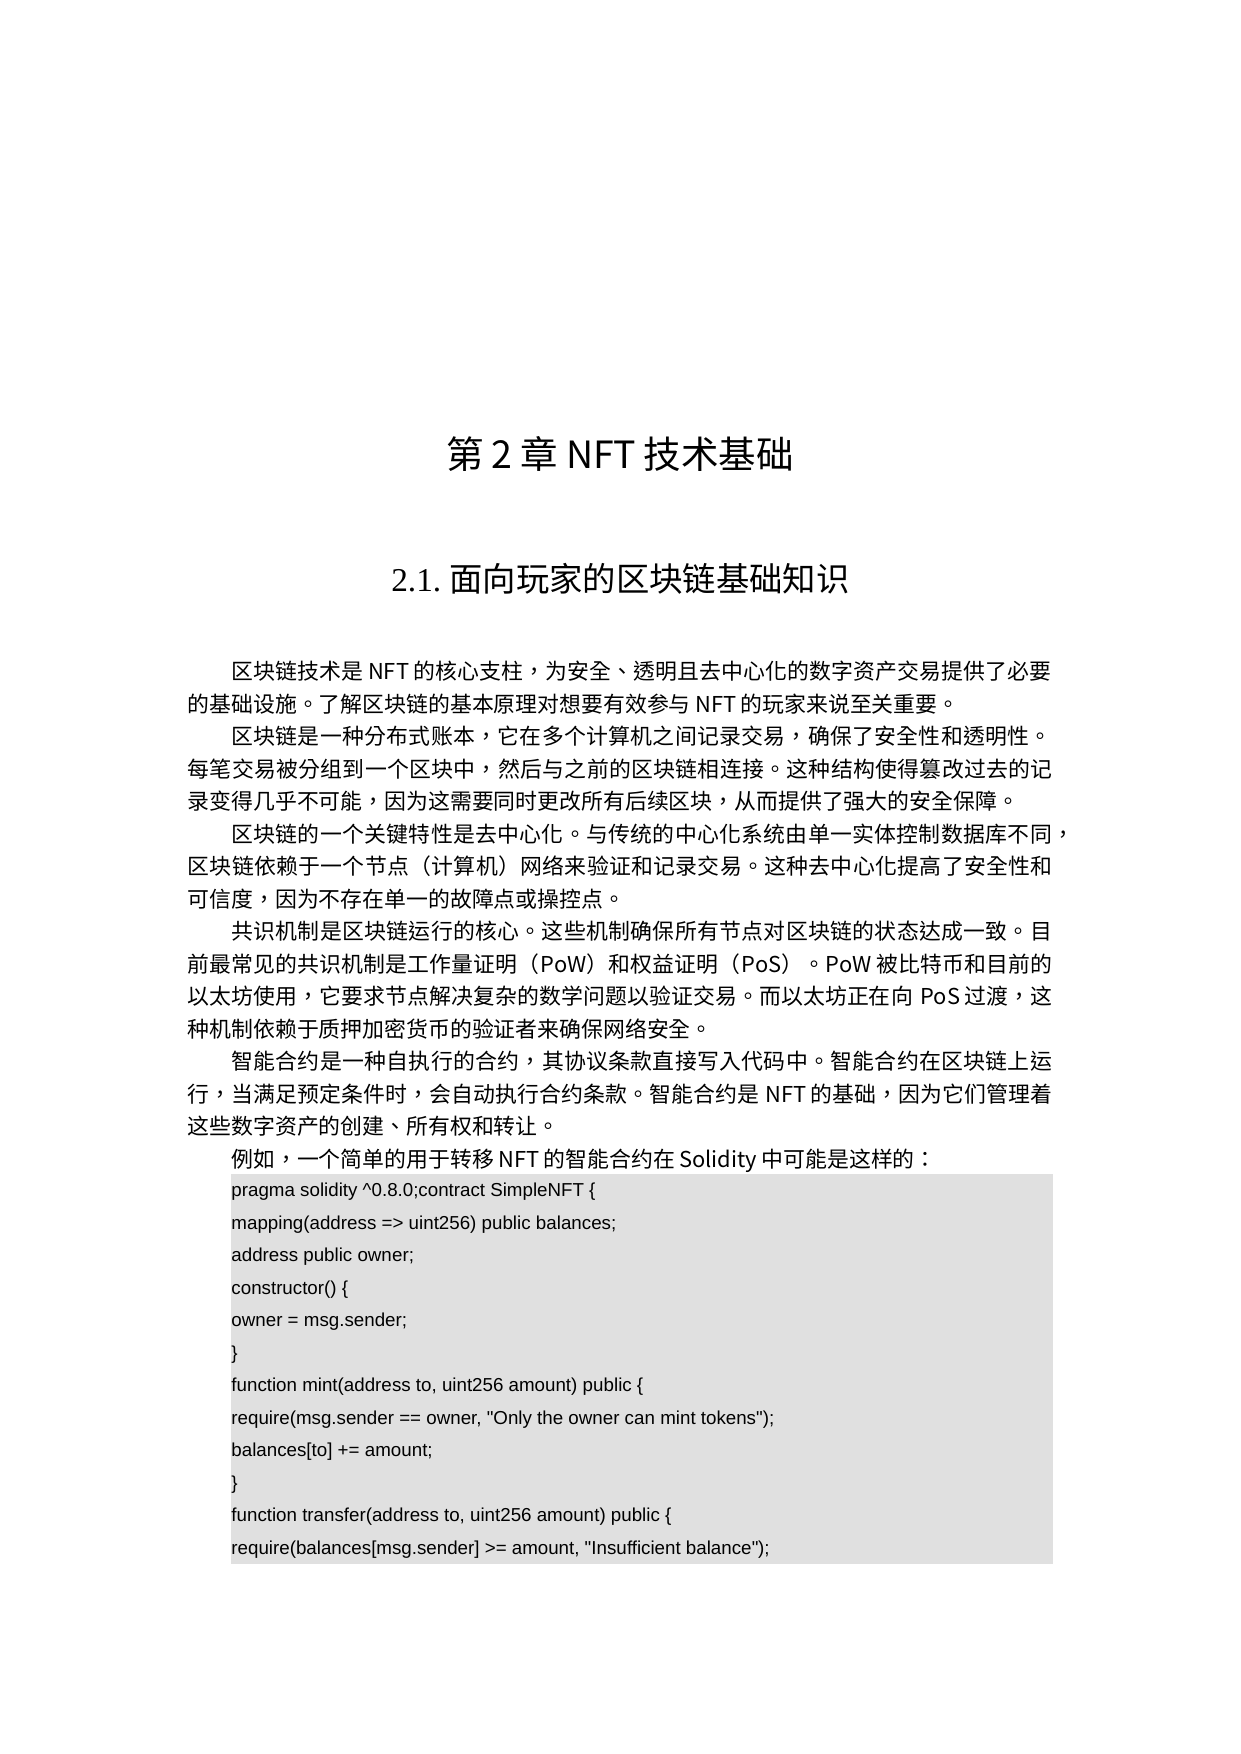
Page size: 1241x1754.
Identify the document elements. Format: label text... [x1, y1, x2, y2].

text require(msg.sender == owner, "Only the owner can mint tokens"); [231, 1401, 1053, 1434]
text function transfer(address to, uint256 amount) public { [231, 1499, 1053, 1531]
text pragma solidity ^0.8.0;contract SimpleNFT { [231, 1174, 1053, 1206]
text balances[to] += amount; [231, 1434, 1053, 1466]
text require(balances[msg.sender] >= amount, "Insufficient balance"); [231, 1531, 1053, 1564]
text } [231, 1466, 1053, 1499]
text 区块链是一种分布式账本，它在多个计算机之间记录交易，确保了安全性和透明性。每笔交易被分组到一个区块中，然后与之前的区块链相连接。这种结构使得篡改过去的记录变得几乎不可能，因为这需要同时更改所有后续区块，从而提供了强大的安全保障。 [187, 719, 1053, 816]
text 共识机制是区块链运行的核心。这些机制确保所有节点对区块链的状态达成一致。目前最常见的共识机制是工作量证明（PoW）和权益证明（PoS）。PoW被比特币和目前的以太坊使用，它要求节点解决复杂的数学问题以验证交易。而以太坊正在向PoS过渡，这种机制依赖于质押加密货币的验证者来确保网络安全。 [187, 914, 1053, 1044]
subtitle 2.1. 面向玩家的区块链基础知识 [187, 547, 1053, 612]
text constructor() { [231, 1271, 1053, 1304]
text 区块链技术是NFT的核心支柱，为安全、透明且去中心化的数字资产交易提供了必要的基础设施。了解区块链的基本原理对想要有效参与NFT的玩家来说至关重要。 [187, 654, 1053, 719]
text 智能合约是一种自执行的合约，其协议条款直接写入代码中。智能合约在区块链上运行，当满足预定条件时，会自动执行合约条款。智能合约是NFT的基础，因为它们管理着这些数字资产的创建、所有权和转让。 [187, 1044, 1053, 1141]
text 例如，一个简单的用于转移NFT的智能合约在Solidity中可能是这样的： [187, 1141, 1053, 1174]
text 区块链的一个关键特性是去中心化。与传统的中心化系统由单一实体控制数据库不同，区块链依赖于一个节点（计算机）网络来验证和记录交易。这种去中心化提高了安全性和可信度，因为不存在单一的故障点或操控点。 [187, 816, 1053, 914]
text owner = msg.sender; [231, 1304, 1053, 1336]
subtitle 第2章 NFT技术基础 [187, 419, 1053, 484]
text address public owner; [231, 1239, 1053, 1271]
text } [231, 1336, 1053, 1369]
text function mint(address to, uint256 amount) public { [231, 1369, 1053, 1401]
text mapping(address => uint256) public balances; [231, 1206, 1053, 1239]
